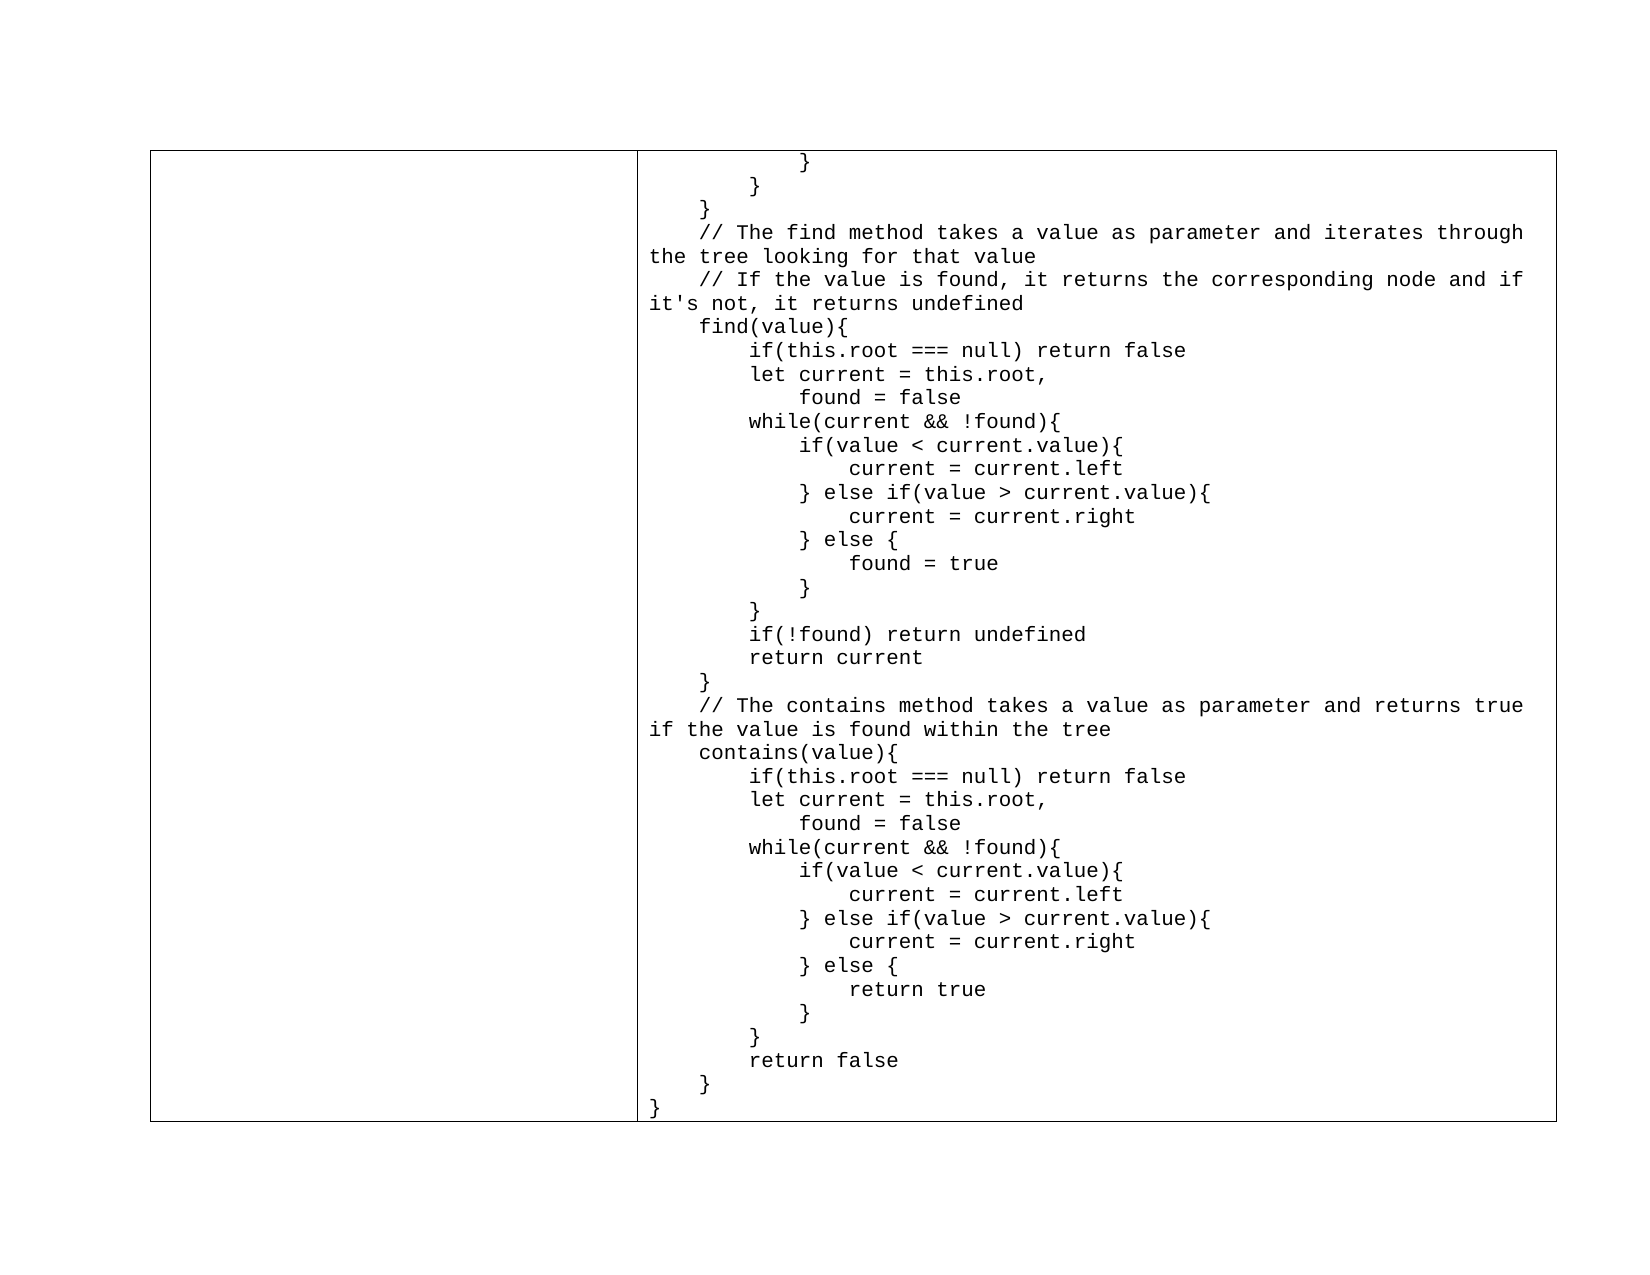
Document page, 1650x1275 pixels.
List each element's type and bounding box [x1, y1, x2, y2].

table_cell [638, 151, 1556, 1121]
table_cell [151, 151, 637, 1121]
